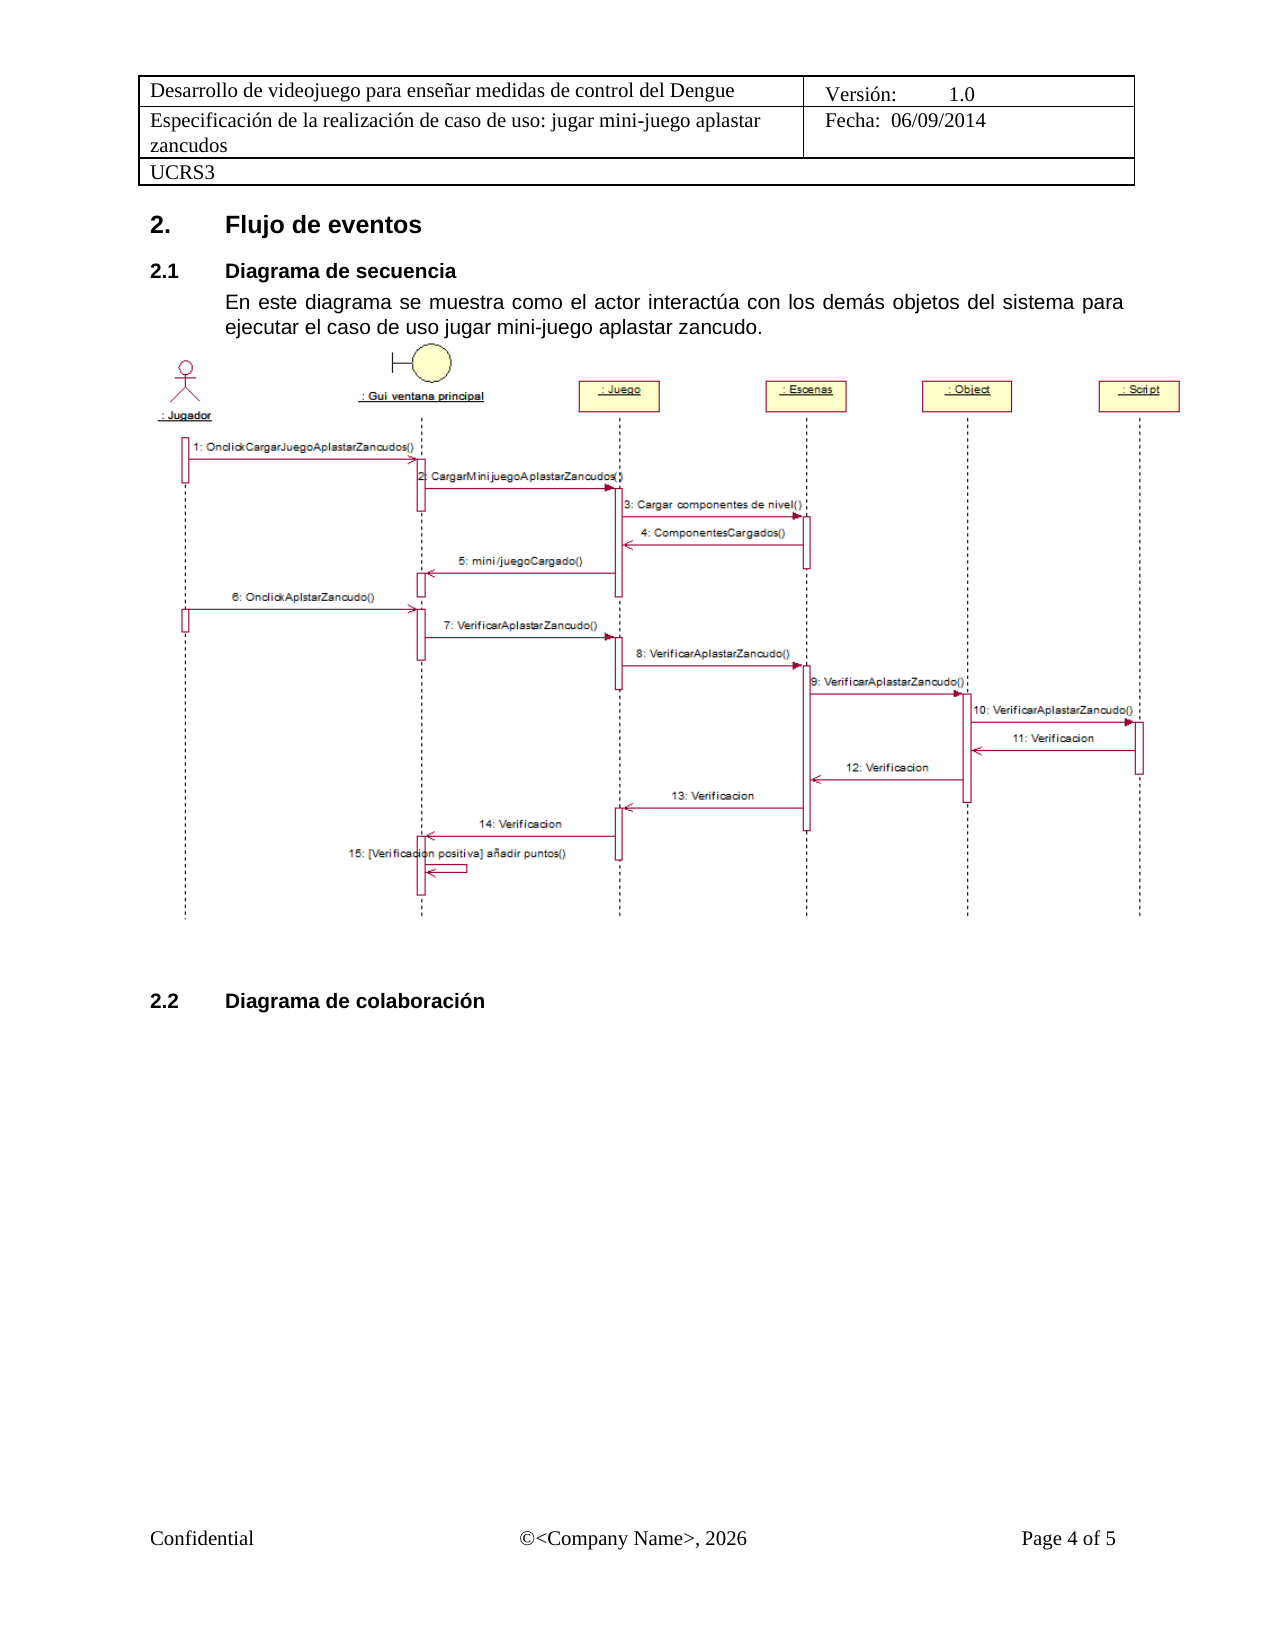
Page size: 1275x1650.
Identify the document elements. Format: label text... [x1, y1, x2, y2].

subtitle Diagrama de secuencia [150, 258, 1125, 283]
subtitle Flujo de eventos [150, 210, 1125, 239]
picture [150, 339, 1190, 951]
text En este diagrama se muestra como el actor interactúa con los demás objetos del sistema para ejecutar el caso de uso jugar mini-juego aplastar zancudo. [225, 289, 1125, 339]
subtitle Diagrama de colaboración [150, 988, 1125, 1013]
